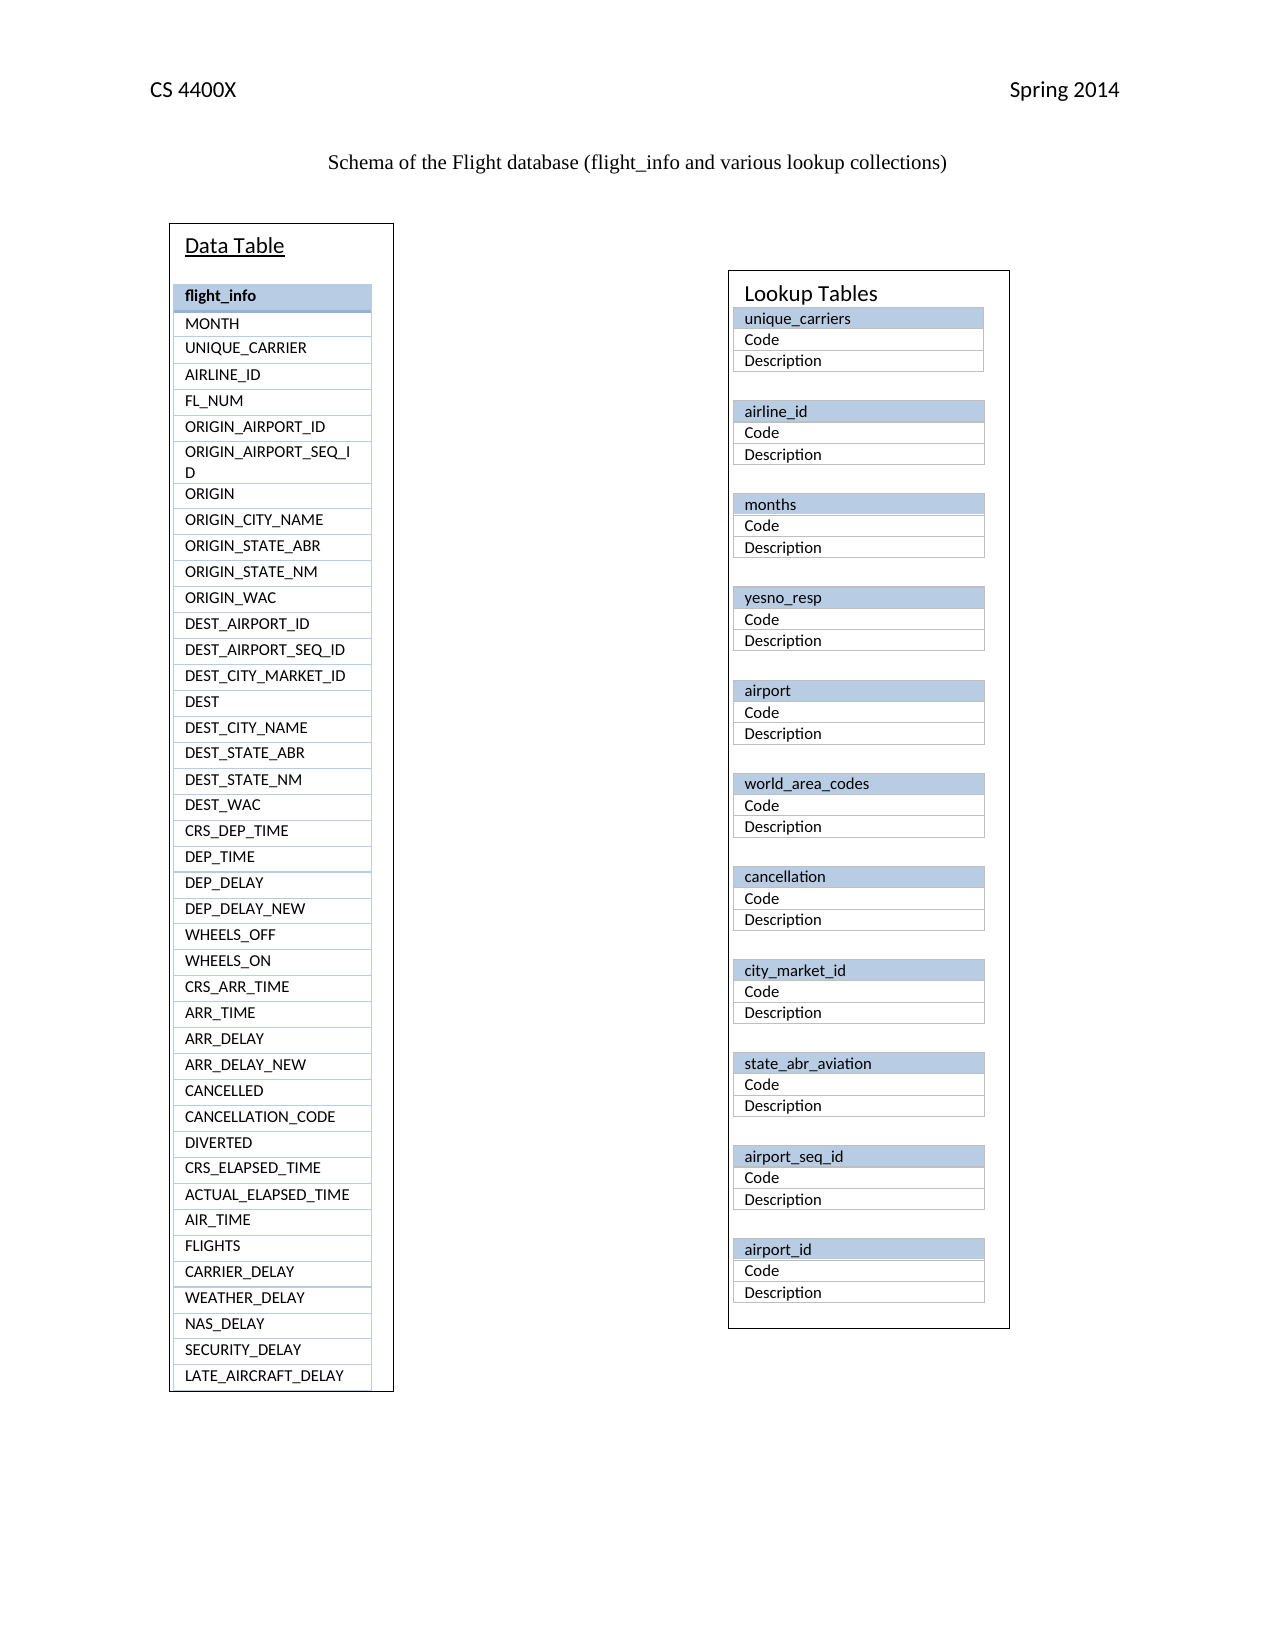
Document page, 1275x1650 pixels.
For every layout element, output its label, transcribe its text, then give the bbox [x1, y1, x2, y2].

text Schema of the Flight database (flight_info and various lookup collections) [150, 150, 1125, 174]
